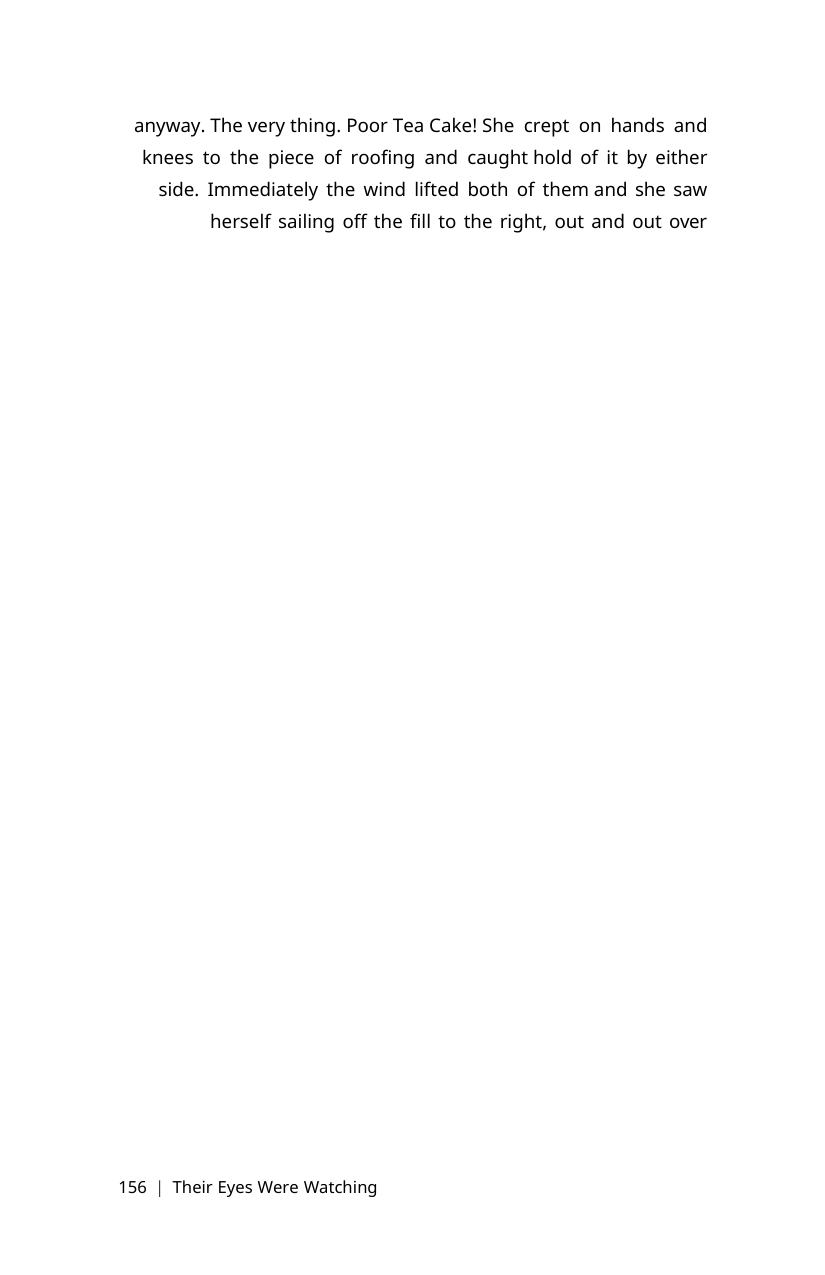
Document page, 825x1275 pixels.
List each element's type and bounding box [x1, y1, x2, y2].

text [118, 112, 707, 234]
